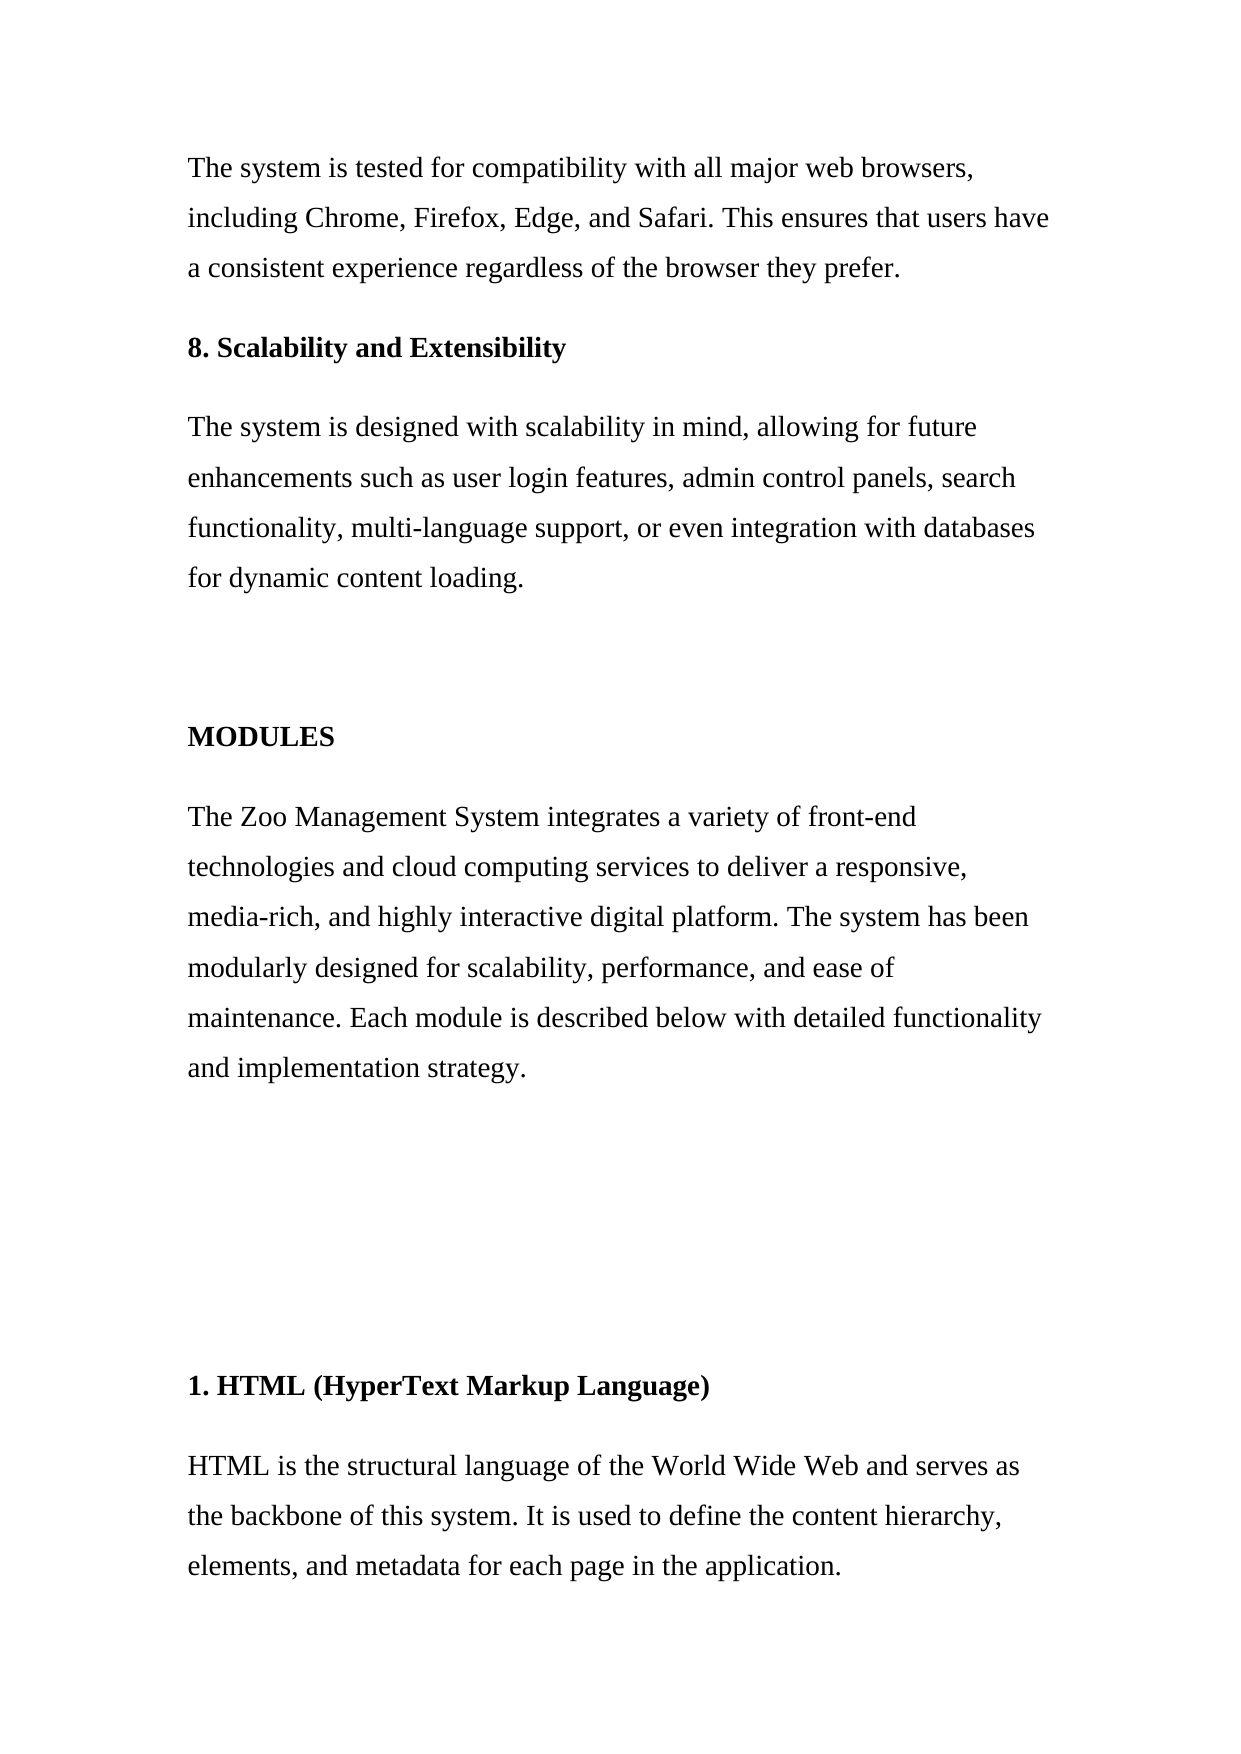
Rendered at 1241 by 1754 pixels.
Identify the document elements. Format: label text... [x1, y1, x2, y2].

text The Zoo Management System integrates a variety of front-end technologies and cloud computing services to deliver a responsive, media-rich, and highly interactive digital platform. The system has been modularly designed for scalability, performance, and ease of maintenance. Each module is described below with detailed functionality and implementation strategy. [187, 799, 1053, 1084]
text The system is designed with scalability in mind, allowing for future enhancements such as user login features, admin control panels, search functionality, multi-language support, or even integration with databases for dynamic content loading. [187, 409, 1053, 594]
subtitle 1. HTML (HyperText Markup Language) [187, 1368, 1053, 1402]
text The system is tested for compatibility with all major web browsers, including Chrome, Firefox, Edge, and Safari. This ensures that users have a consistent experience regardless of the browser they prefer. [187, 150, 1053, 284]
text HTML is the structural language of the World Wide Web and serves as the backbone of this system. It is used to define the content hierarchy, elements, and metadata for each page in the application. [187, 1448, 1053, 1582]
subtitle MODULES [187, 719, 1053, 753]
subtitle 8. Scalability and Extensibility [187, 330, 1053, 364]
